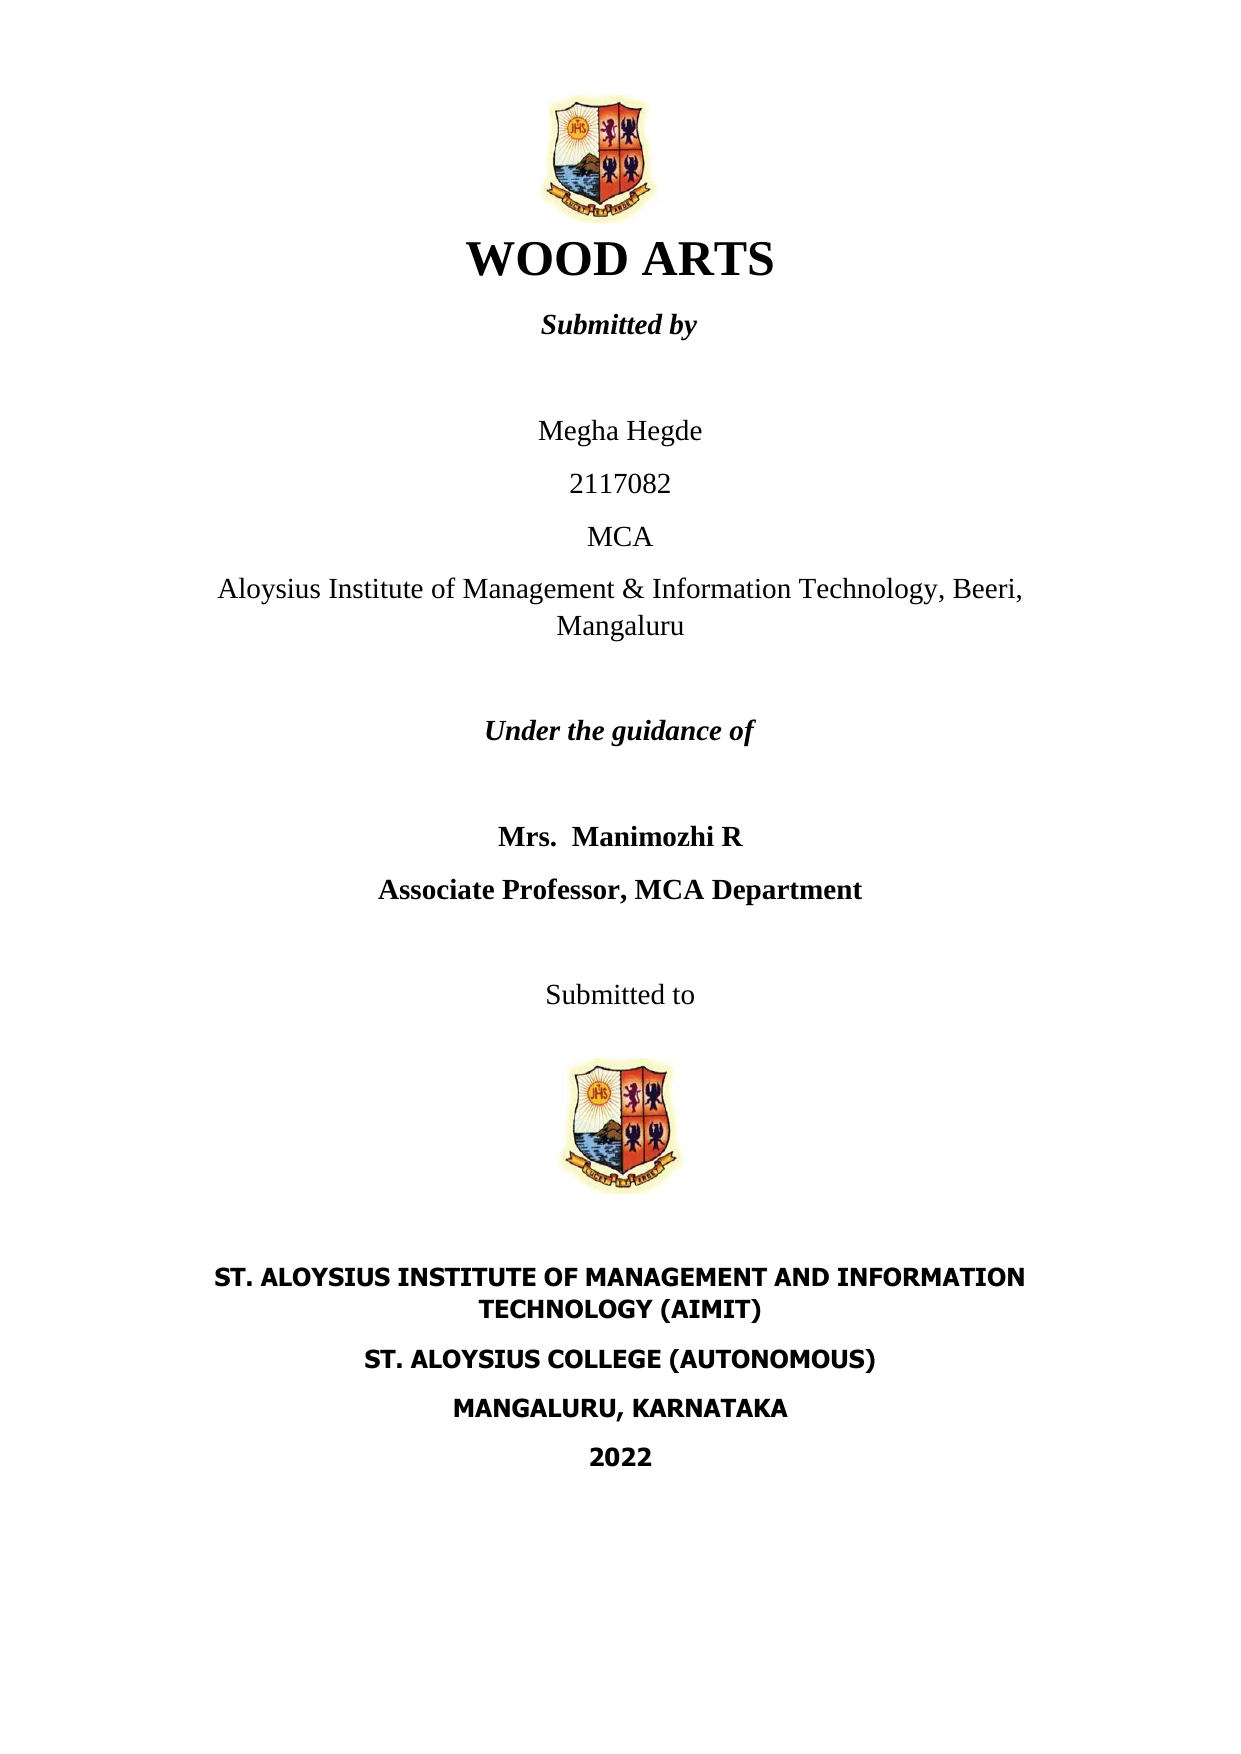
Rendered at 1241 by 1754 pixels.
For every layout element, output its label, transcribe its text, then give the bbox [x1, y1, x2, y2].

text WOOD ARTS [150, 229, 1090, 286]
text Submitted to [150, 977, 1090, 1011]
text Mrs. Manimozhi R [150, 819, 1090, 852]
text Under the guidance of [150, 713, 1090, 747]
text Megha Hegde [150, 413, 1090, 447]
picture [531, 95, 664, 223]
text Aloysius Institute of Management & Information Technology, Beeri, Mangaluru [150, 572, 1090, 641]
text MANGALURU, KARNATAKA [150, 1392, 1090, 1423]
text ST. ALOYSIUS COLLEGE (AUTONOMOUS) [150, 1343, 1090, 1373]
picture [549, 1058, 691, 1194]
text Associate Professor, MCA Department [150, 872, 1090, 905]
text ST. ALOYSIUS INSTITUTE OF MANAGEMENT AND INFORMATION TECHNOLOGY (AIMIT) [150, 1261, 1090, 1324]
text 2117082 [150, 466, 1090, 499]
text Submitted by [150, 307, 1090, 341]
text 2022 [150, 1442, 1090, 1472]
text MCA [150, 519, 1090, 552]
